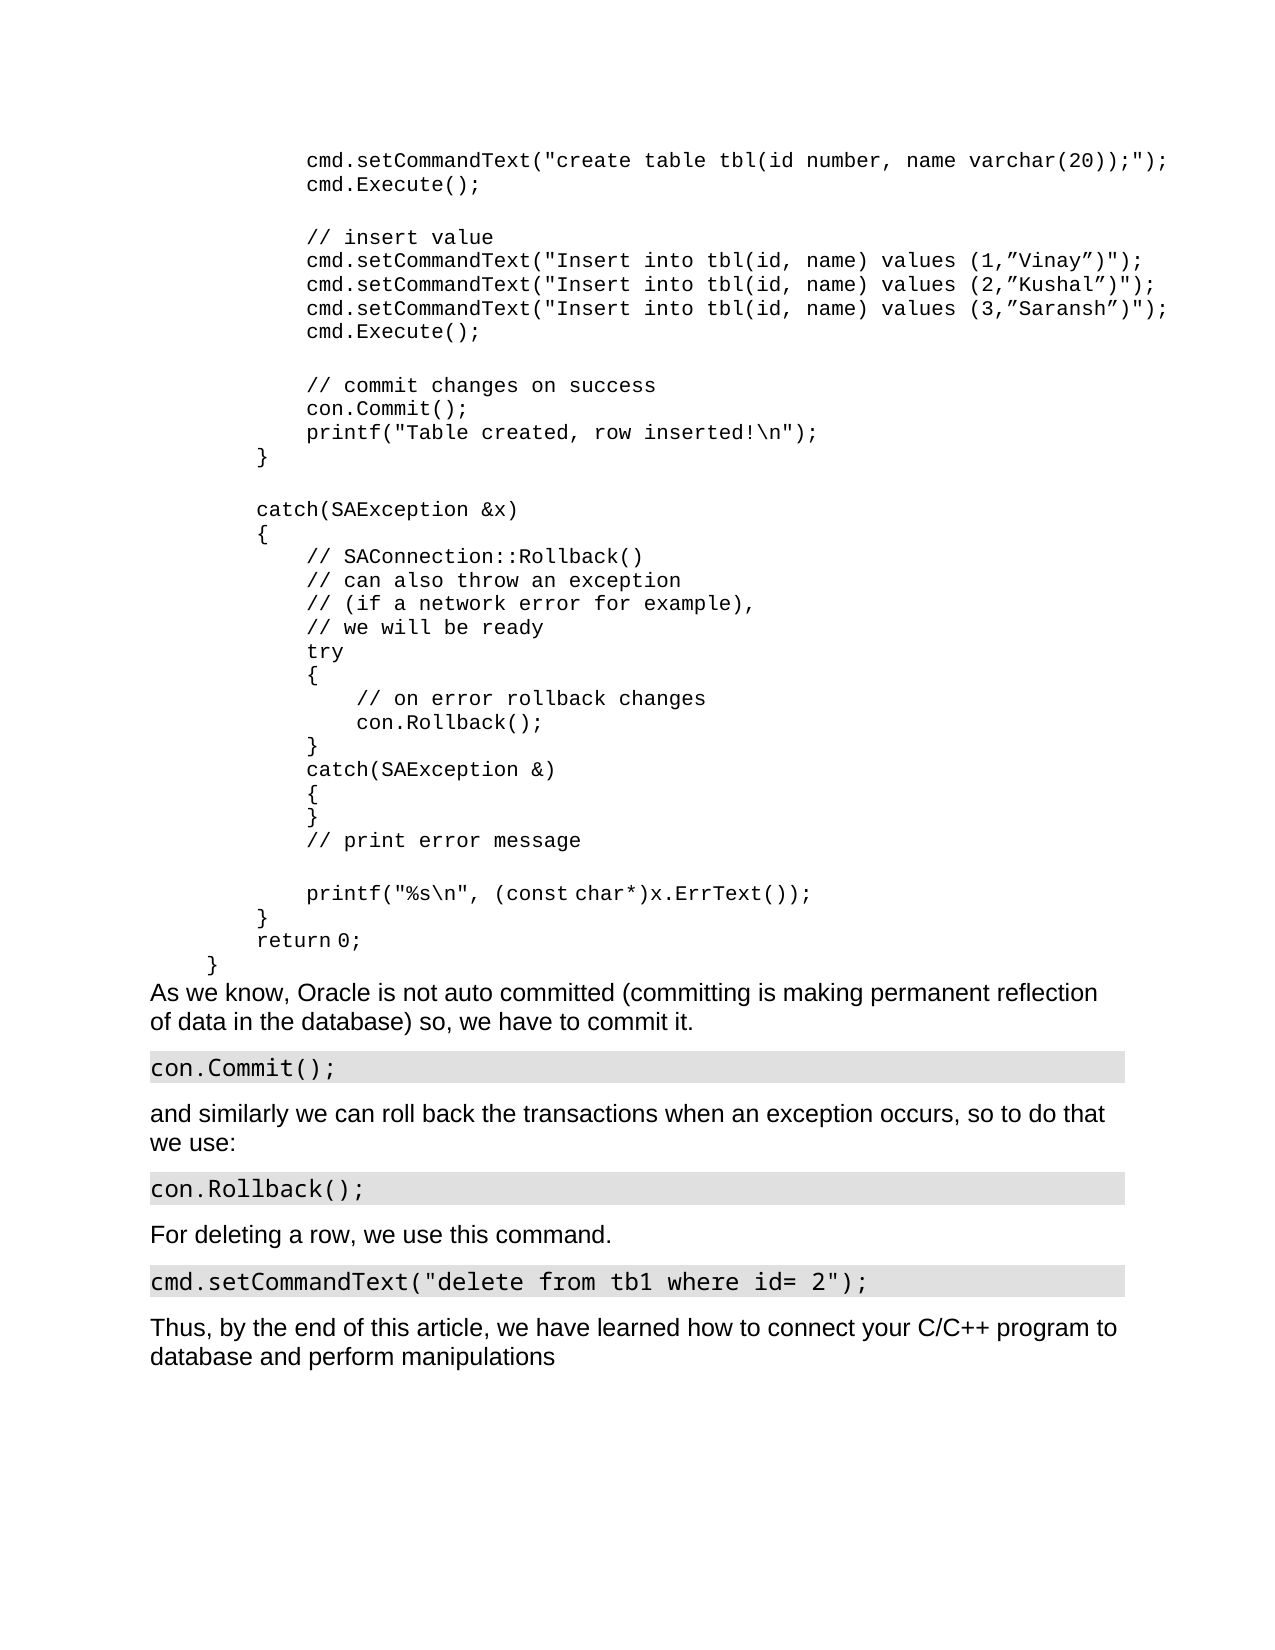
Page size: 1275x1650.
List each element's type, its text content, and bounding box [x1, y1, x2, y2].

text con.Commit(); [150, 1051, 1125, 1083]
text con.Rollback(); [150, 1172, 1125, 1205]
text For deleting a row, we use this command. [150, 1220, 1125, 1249]
text Thus, by the end of this article, we have learned how to connect your C/C++ program to database and perform manipulations [150, 1313, 1125, 1371]
text cmd.setCommandText("delete from tb1 where id= 2"); [150, 1265, 1125, 1297]
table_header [206, 150, 1245, 978]
text As we know, Oracle is not auto committed (committing is making permanent reflection of data in the database) so, we have to commit it. [150, 978, 1125, 1035]
text and similarly we can roll back the transactions when an exception occurs, so to do that we use: [150, 1099, 1125, 1157]
